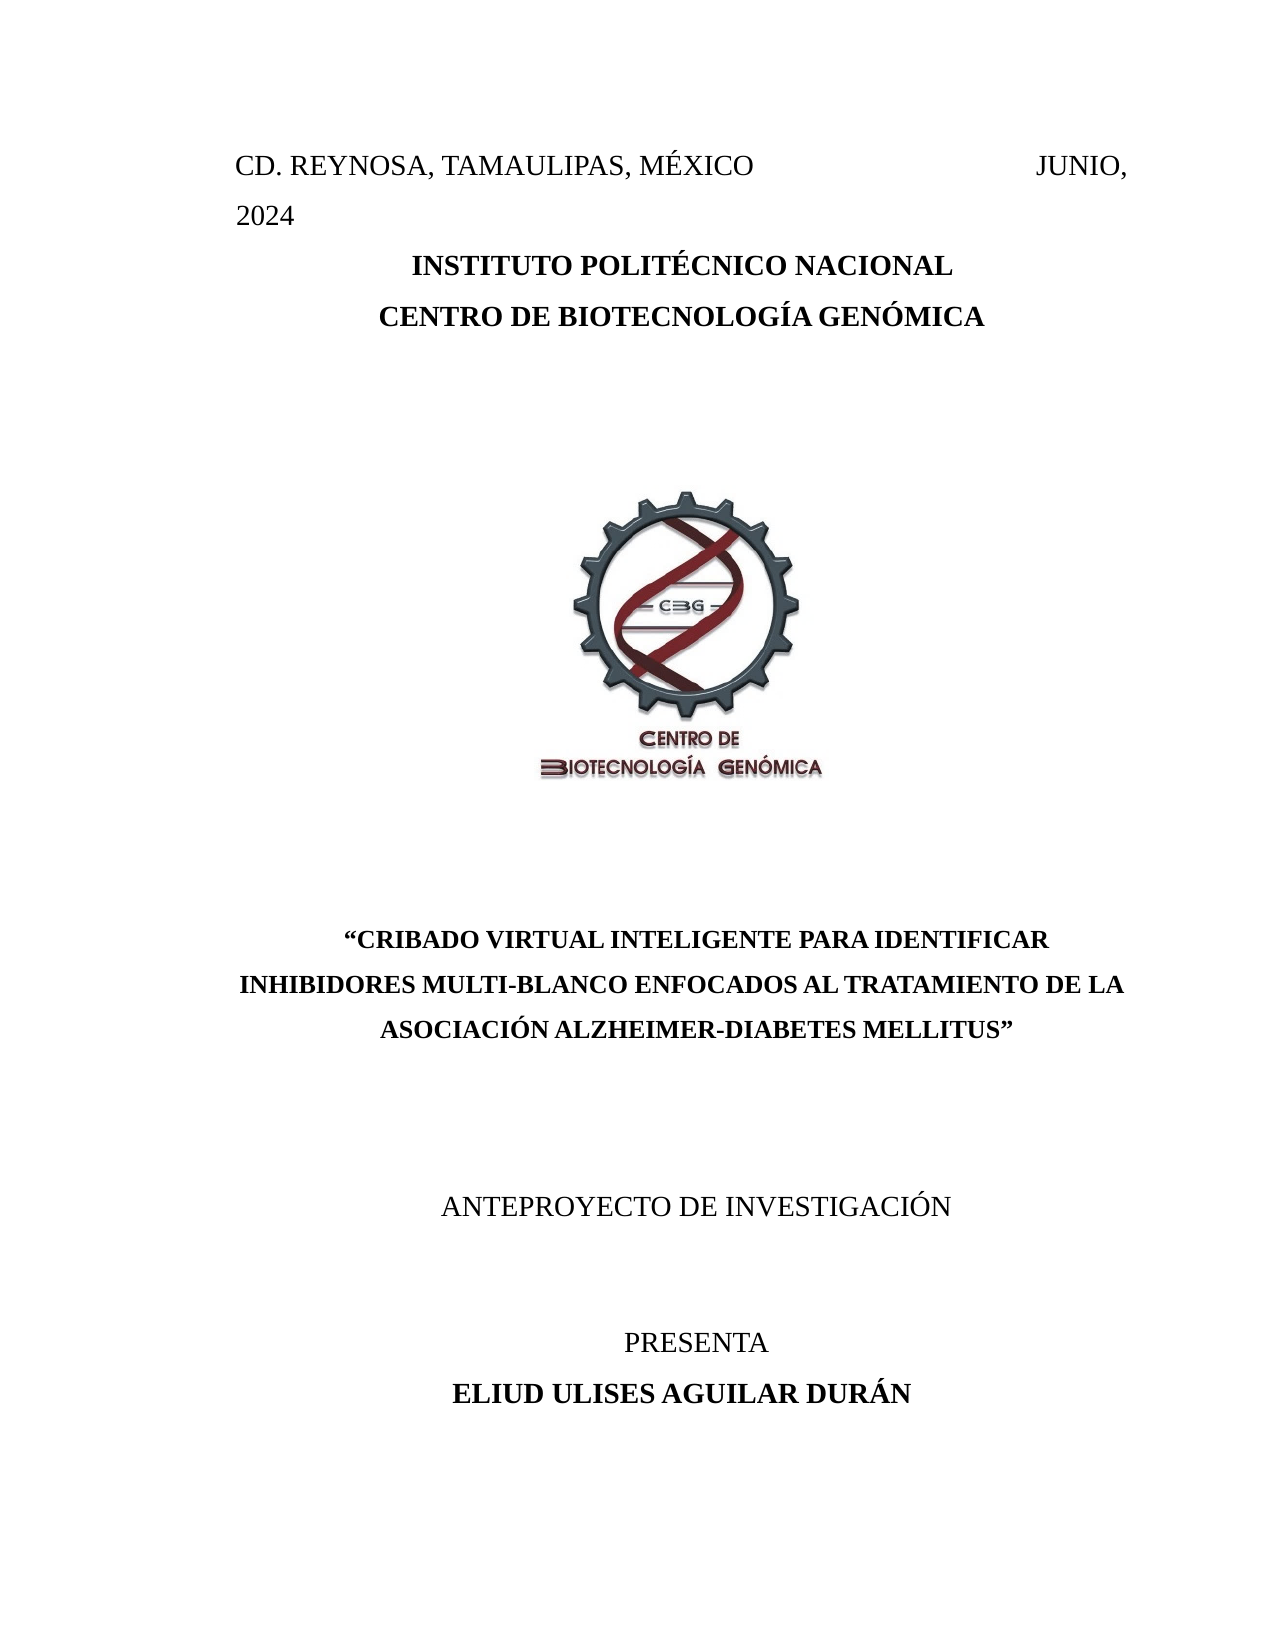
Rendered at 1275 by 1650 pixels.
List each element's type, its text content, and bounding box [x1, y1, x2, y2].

text CD. REYNOSA, TAMAULIPAS, MÉXICO JUNIO, 2024 [235, 148, 1129, 232]
text CENTRO DE BIOTECNOLOGÍA GENÓMICA [236, 299, 1127, 332]
text ASOCIACIÓN ALZHEIMER-DIABETES MELLITUS” [236, 1014, 1127, 1044]
text INSTITUTO POLITÉCNICO NACIONAL [236, 248, 1129, 282]
picture [534, 485, 830, 781]
text ANTEPROYECTO DE INVESTIGACIÓN [236, 1189, 1127, 1222]
text PRESENTA [236, 1326, 1127, 1359]
text “CRIBADO VIRTUAL INTELIGENTE PARA IDENTIFICAR INHIBIDORES MULTI-BLANCO ENFOCADOS AL TRATAMIENTO DE LA [236, 924, 1127, 999]
text ELIUD ULISES AGUILAR DURÁN [236, 1376, 1127, 1409]
